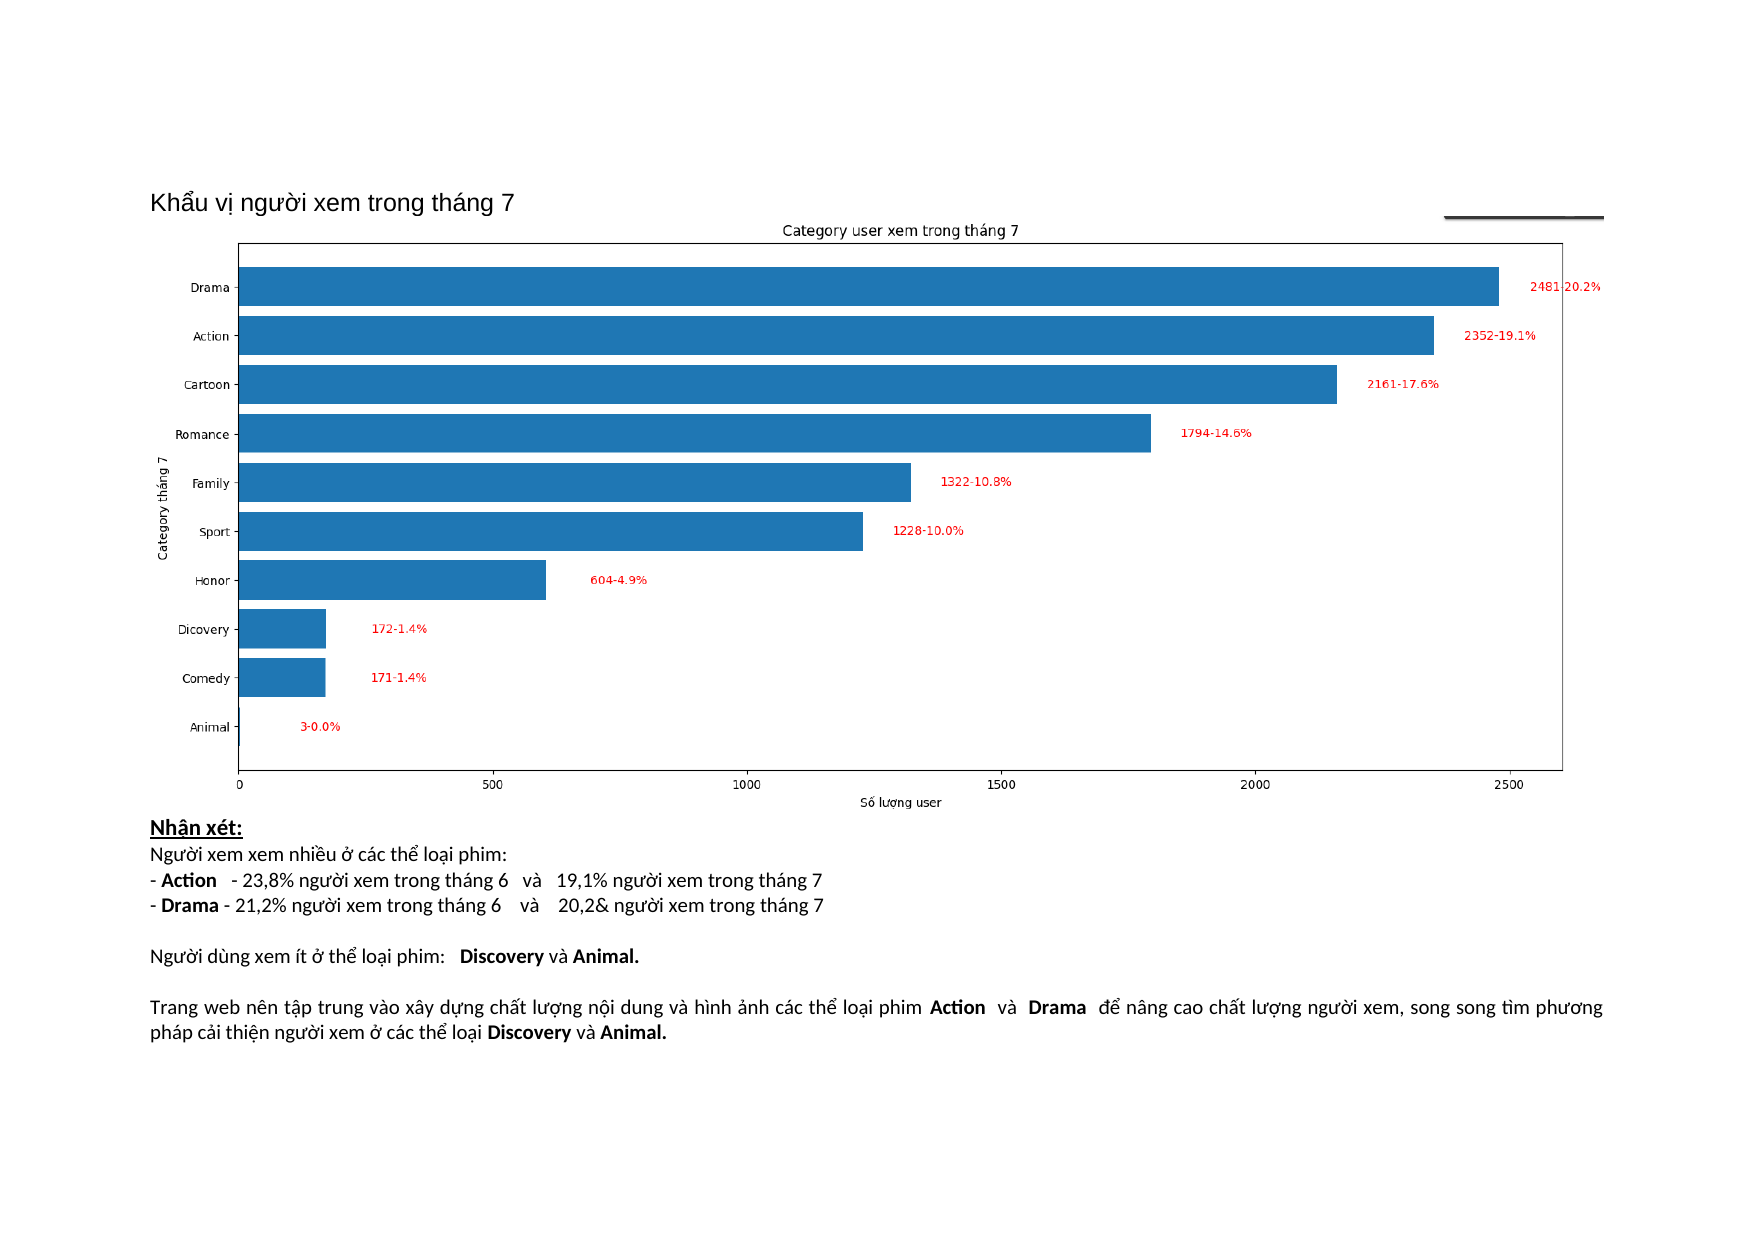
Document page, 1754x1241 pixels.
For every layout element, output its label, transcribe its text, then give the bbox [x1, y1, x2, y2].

text - Action - 23,8% người xem trong tháng 6 và 19,1% người xem trong tháng 7 [150, 867, 1604, 892]
text Trang web nên tập trung vào xây dựng chất lượng nội dung và hình ảnh các thể loại phim Action và Drama để nâng cao chất lượng người xem, song song tìm phương pháp cải thiện người xem ở các thể loại Discovery và Animal. [150, 994, 1604, 1045]
picture [150, 216, 1604, 814]
text - Drama - 21,2% người xem trong tháng 6 và 20,2& người xem trong tháng 7 [150, 892, 1604, 918]
text Người dùng xem ít ở thể loại phim: Discovery và Animal. [150, 943, 1604, 968]
text Nhận xét: [150, 814, 1604, 841]
text Khẩu vị người xem trong tháng 7 [150, 187, 1604, 216]
text Người xem xem nhiều ở các thể loại phim: [150, 841, 1604, 867]
